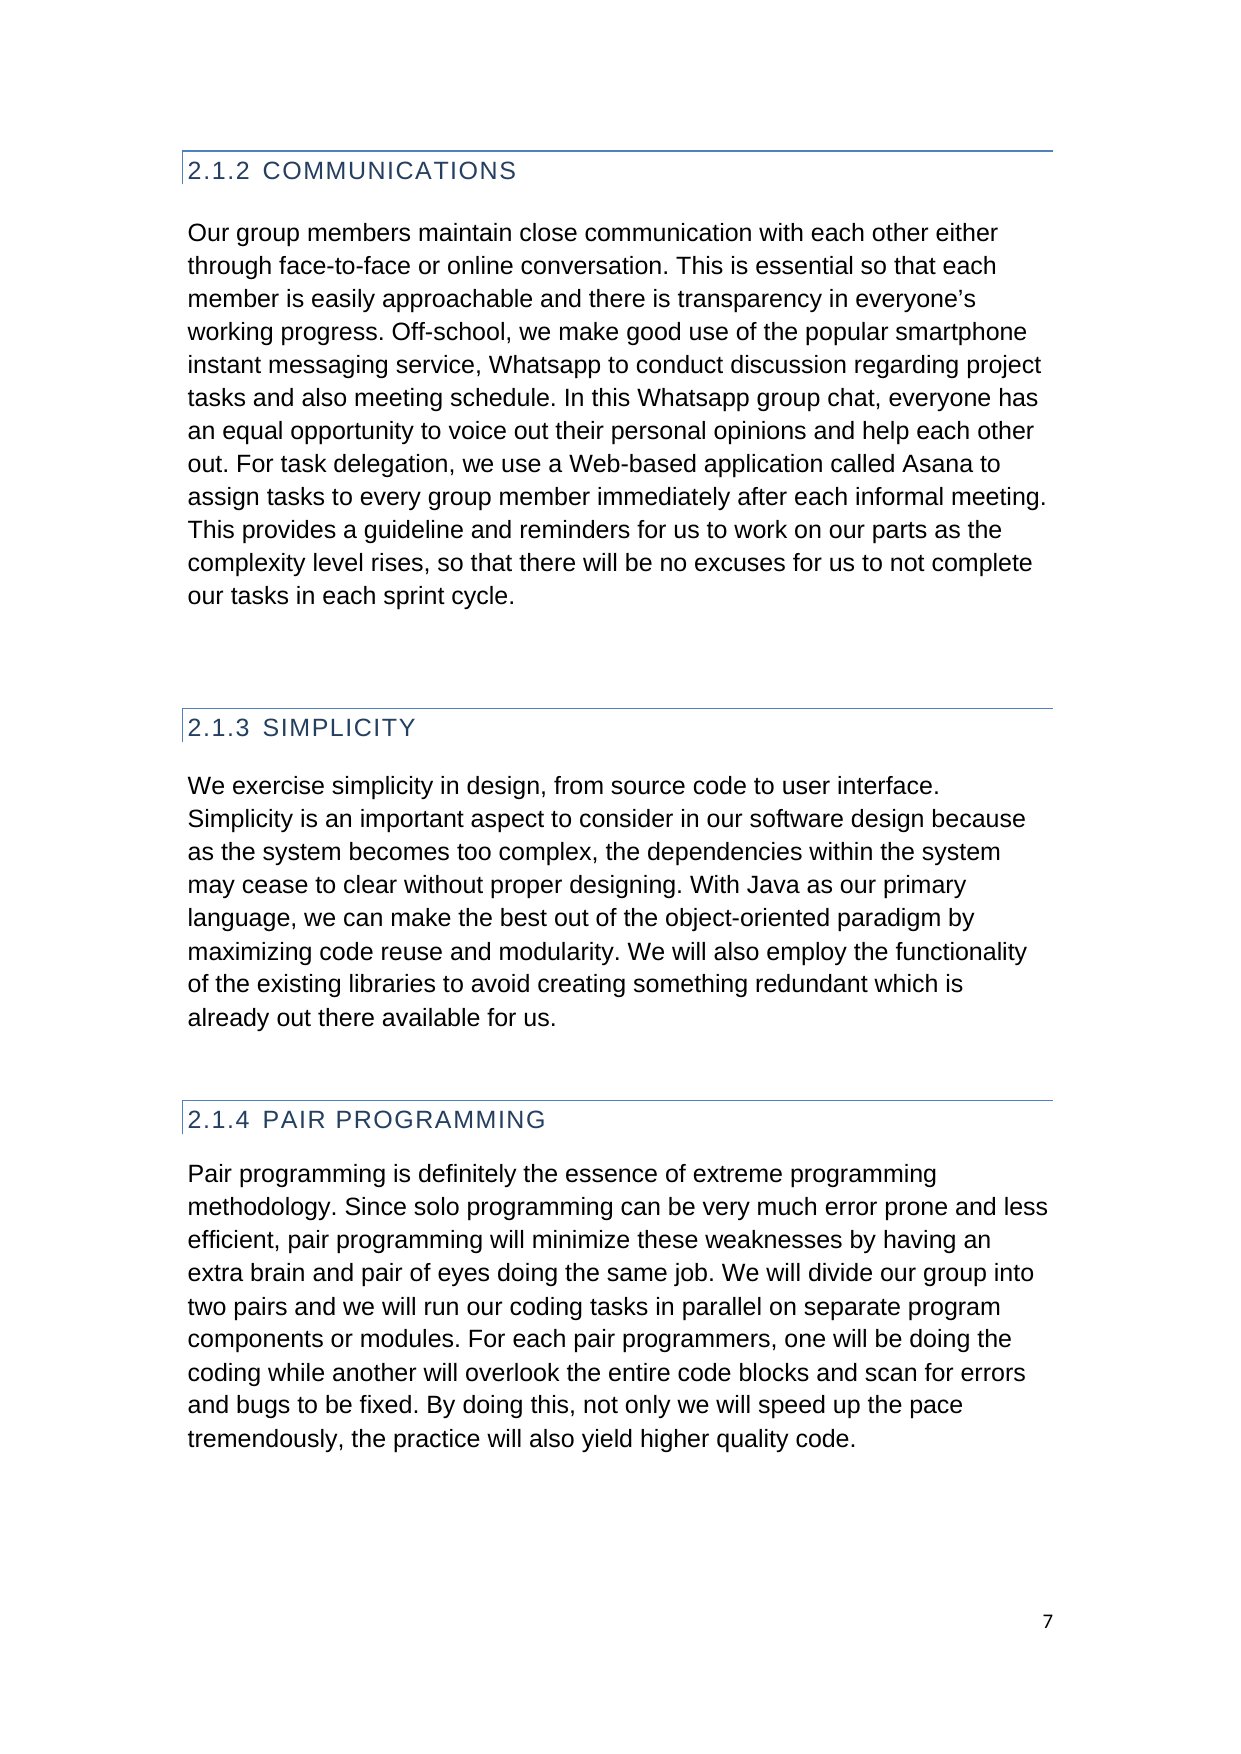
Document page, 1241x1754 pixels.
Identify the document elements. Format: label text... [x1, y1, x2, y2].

text Pair programming is definitely the essence of extreme programming methodology. Since solo programming can be very much error prone and less efficient, pair programming will minimize these weaknesses by having an extra brain and pair of eyes doing the same job. We will divide our group into two pairs and we will run our coding tasks in parallel on separate program components or modules. For each pair programmers, one will be doing the coding while another will overlook the entire code blocks and scan for errors and bugs to be fixed. By doing this, not only we will speed up the pace tremendously, the practice will also yield higher quality code. [187, 1159, 1053, 1452]
subtitle 2.1.2 Communications [183, 152, 1053, 184]
text Our group members maintain close communication with each other either through face-to-face or online conversation. This is essential so that each member is easily approachable and there is transparency in everyone’s working progress. Off-school, we make good use of the popular smartphone instant messaging service, Whatsapp to conduct discussion regarding project tasks and also meeting schedule. In this Whatsapp group chat, everyone has an equal opportunity to voice out their personal opinions and help each other out. For task delegation, we use a Web-based application called Asana to assign tasks to every group member immediately after each informal meeting. This provides a guideline and reminders for us to work on our parts as the complexity level rises, so that there will be no excuses for us to not complete our tasks in each sprint cycle. [187, 218, 1053, 610]
subtitle 2.1.3 Simplicity [183, 709, 1053, 742]
text We exercise simplicity in design, from source code to user interface. Simplicity is an important aspect to consider in our software design because as the system becomes too complex, the dependencies within the system may cease to clear without proper designing. With Java as our primary language, we can make the best out of the object-oriented paradigm by maximizing code reuse and modularity. We will also employ the functionality of the existing libraries to avoid creating something redundant which is already out there available for us. [187, 771, 1053, 1031]
subtitle 2.1.4 Pair Programming [183, 1101, 1053, 1134]
